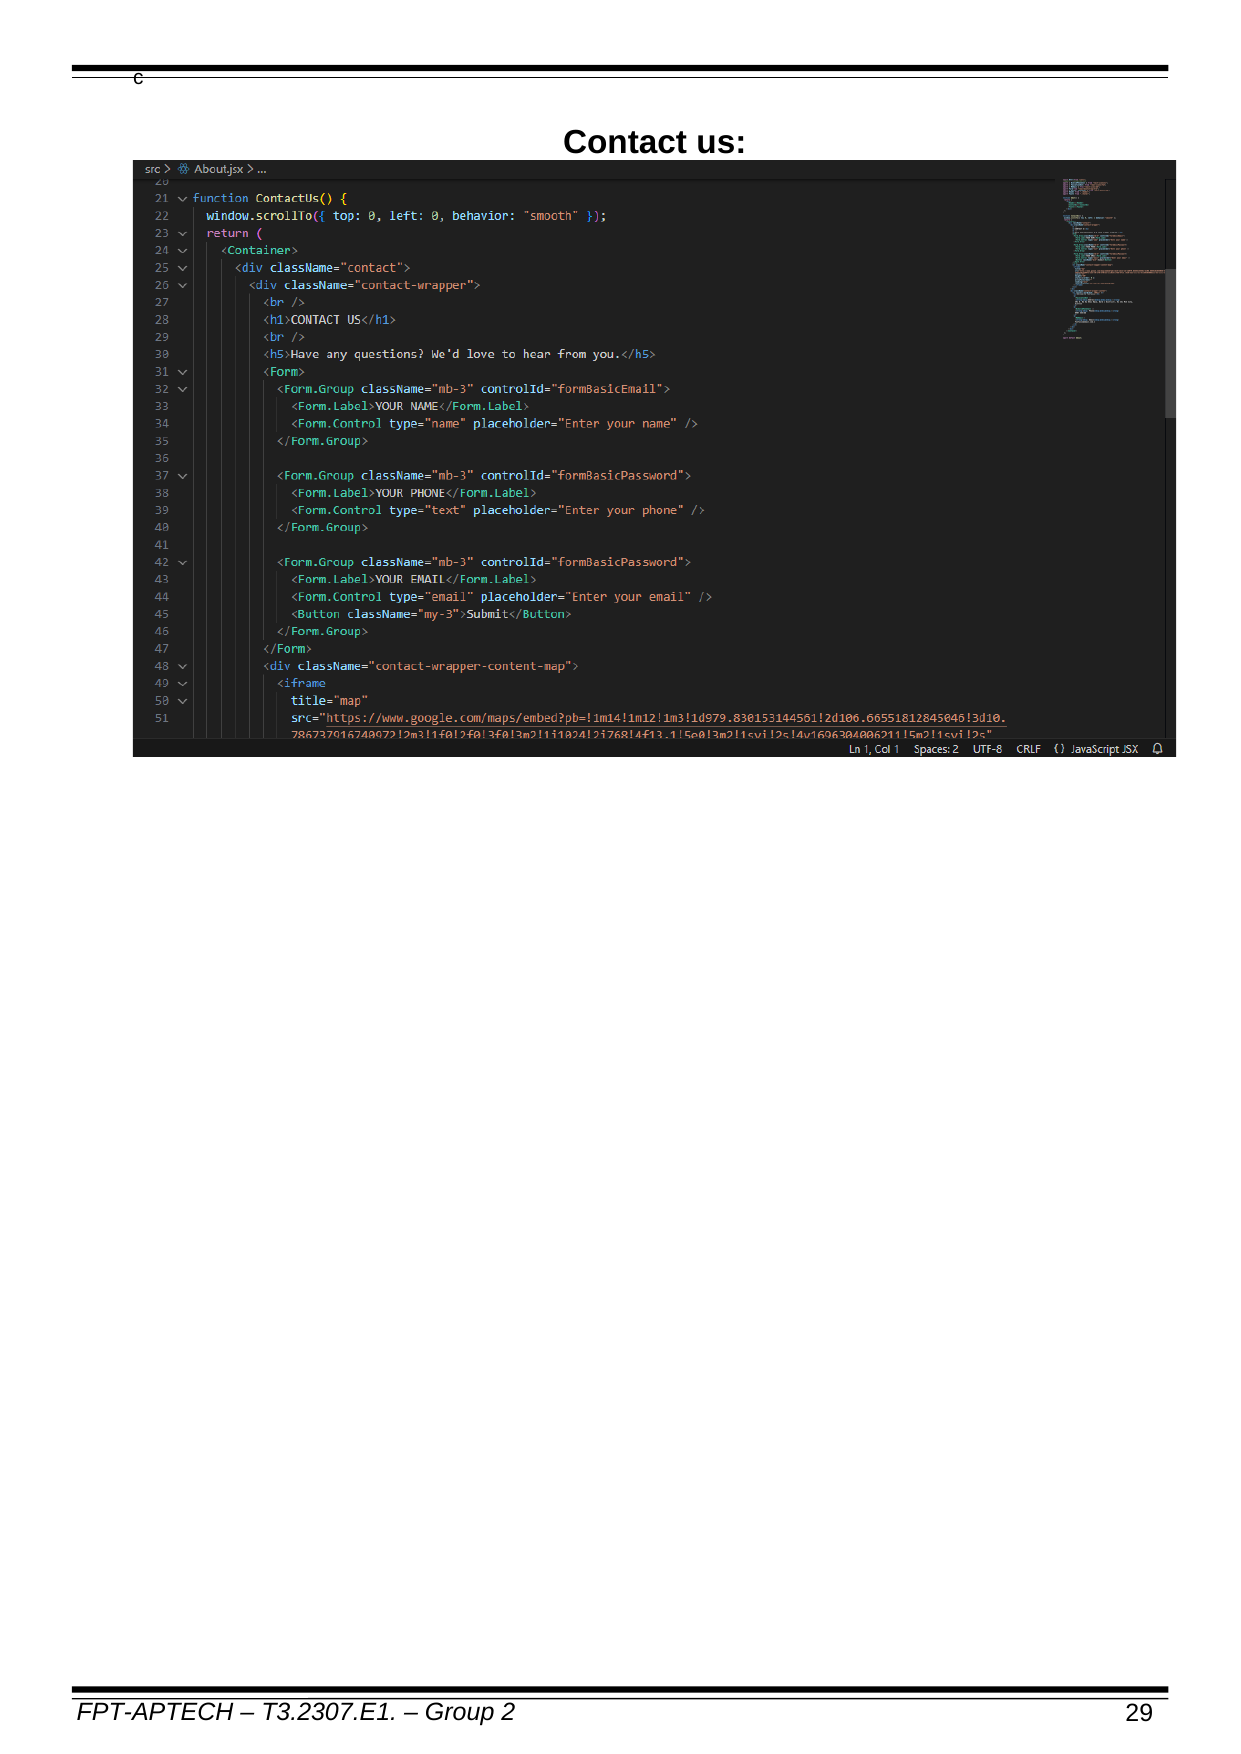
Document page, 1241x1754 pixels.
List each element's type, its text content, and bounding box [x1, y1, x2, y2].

picture [132, 160, 1177, 757]
text Contact us: [133, 122, 1176, 160]
